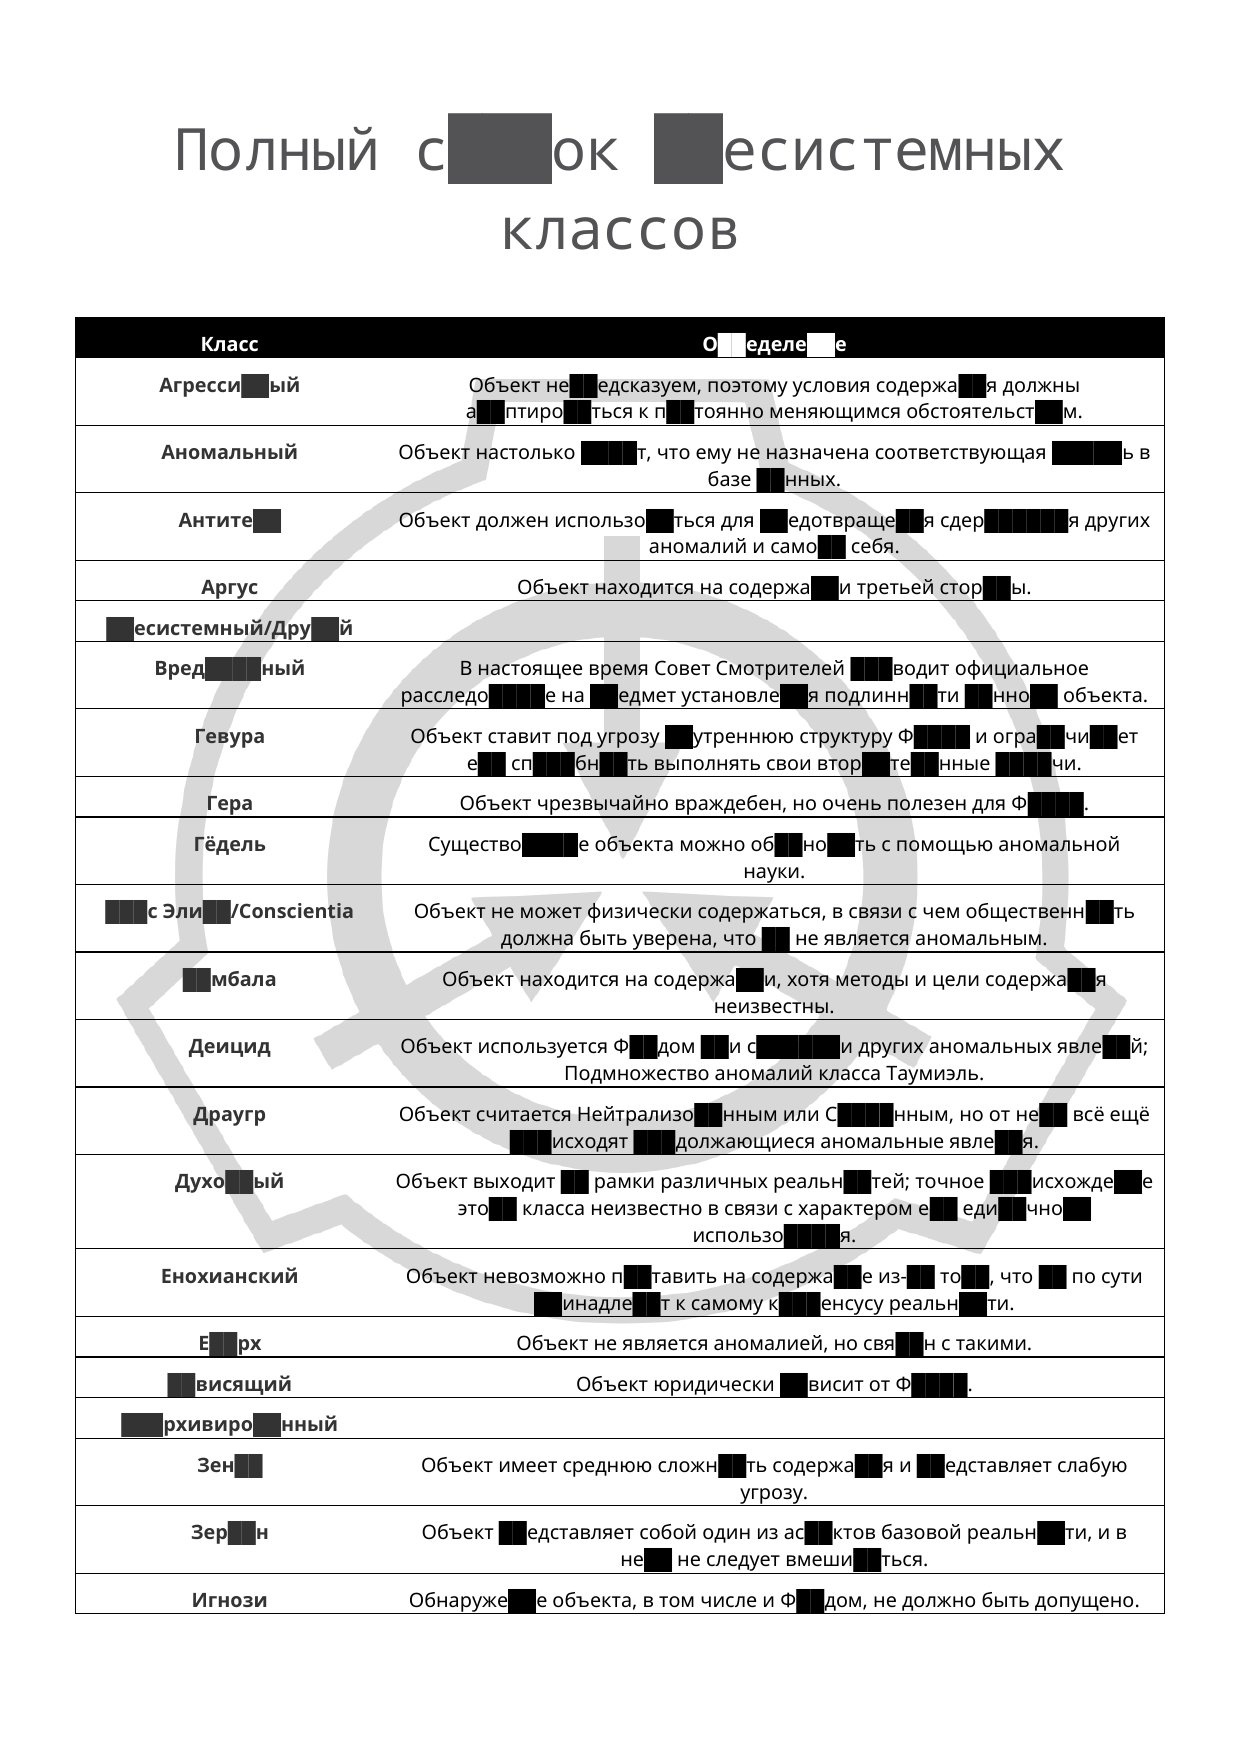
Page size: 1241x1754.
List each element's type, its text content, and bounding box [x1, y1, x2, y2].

table_cell Объект считается Нейтрализо██нным или С████нным, но от не██ всё ещё ███исходят ███должающиеся аномальные явле██я. [384, 1088, 1164, 1154]
table_cell Аргус [76, 561, 384, 600]
table_cell Гера [76, 777, 384, 816]
table_cell Объект не может физически содержаться, в связи с чем общественн██ть должна быть уверена, что ██ не является аномальным. [384, 885, 1164, 951]
table_cell Аномальный [76, 426, 384, 492]
table_cell ██висящий [76, 1358, 384, 1397]
table_cell Антите██ [76, 493, 384, 560]
table_header О██еделе██е [384, 318, 1164, 357]
table_cell Объект настолько ████т, что ему не назначена соответствующая █████ь в базе ██нных. [384, 426, 1164, 492]
table_cell Гёдель [76, 818, 384, 884]
table_cell Объект используется Ф██дом ██и с██████и других аномальных явле██й; Подмножество аномалий класса Таумиэль. [384, 1020, 1164, 1086]
table_cell Игнози [76, 1574, 384, 1613]
table_cell Объект находится на содержа██и, хотя методы и цели содержа██я неизвестны. [384, 953, 1164, 1019]
table_cell ███с Эли██/Conscientia [76, 885, 384, 951]
table_cell Объект не является аномалией, но свя██н с такими. [384, 1317, 1164, 1356]
table_cell ██мбала [76, 953, 384, 1019]
table_cell Духо██ый [76, 1155, 384, 1248]
table_cell Зен██ [76, 1439, 384, 1505]
table_cell Объект находится на содержа██и третьей стор██ы. [384, 561, 1164, 600]
title Полный с███ок ██есистемных классов [75, 108, 1165, 267]
table_cell Драугр [76, 1088, 384, 1154]
table_cell Объект юридически ██висит от Ф████. [384, 1358, 1164, 1397]
table_cell Объект должен использо██ться для ██едотвраще██я сдер██████я других аномалий и само██ себя. [384, 493, 1164, 560]
table_cell [384, 601, 1164, 641]
table_cell Зер██н [76, 1506, 384, 1572]
table_cell Объект выходит ██ рамки различных реальн██тей; точное ███исхожде██е это██ класса неизвестно в связи с характером е██ еди██чно██ использо████я. [384, 1155, 1164, 1248]
table_cell Е██рх [76, 1317, 384, 1356]
table_header Класс [76, 318, 384, 357]
table_cell Объект чрезвычайно враждебен, но очень полезен для Ф████. [384, 777, 1164, 816]
table_cell Объект невозможно п██тавить на содержа██е из-██ то██, что ██ по сути ██инадле██т к самому к███енсусу реальн██ти. [384, 1249, 1164, 1316]
table_cell Вред████ный [76, 642, 384, 708]
table_cell Деицид [76, 1020, 384, 1086]
table_cell [384, 1398, 1164, 1437]
table_cell Объект имеет среднюю сложн██ть содержа██я и ██едставляет слабую угрозу. [384, 1439, 1164, 1505]
table_cell В настоящее время Совет Смотрителей ███водит официальное расследо████е на ██едмет установле██я подлинн██ти ██нно██ объекта. [384, 642, 1164, 708]
table_cell Объект ██едставляет собой один из ас██ктов базовой реальн██ти, и в не██ не следует вмеши██ться. [384, 1506, 1164, 1572]
table_cell Гевура [76, 709, 384, 776]
table_cell Объект не██едсказуем, поэтому условия содержа██я должны а██птиро██ться к п██тоянно меняющимся обстоятельст██м. [384, 358, 1164, 425]
table_cell Объект ставит под угрозу ██утреннюю структуру Ф████ и огра██чи██ет е██ сп███бн██ть выполнять свои втор██те██нные ████чи. [384, 709, 1164, 776]
table_cell ███рхивиро██нный [76, 1398, 384, 1437]
table_cell Обнаруже██е объекта, в том числе и Ф██дом, не должно быть допущено. [384, 1574, 1164, 1613]
table_cell Агресси██ый [76, 358, 384, 425]
table_cell Существо████е объекта можно об██но██ть с помощью аномальной науки. [384, 818, 1164, 884]
table_cell Енохианский [76, 1249, 384, 1316]
table_cell ██есистемный/Дру██й [76, 601, 384, 641]
